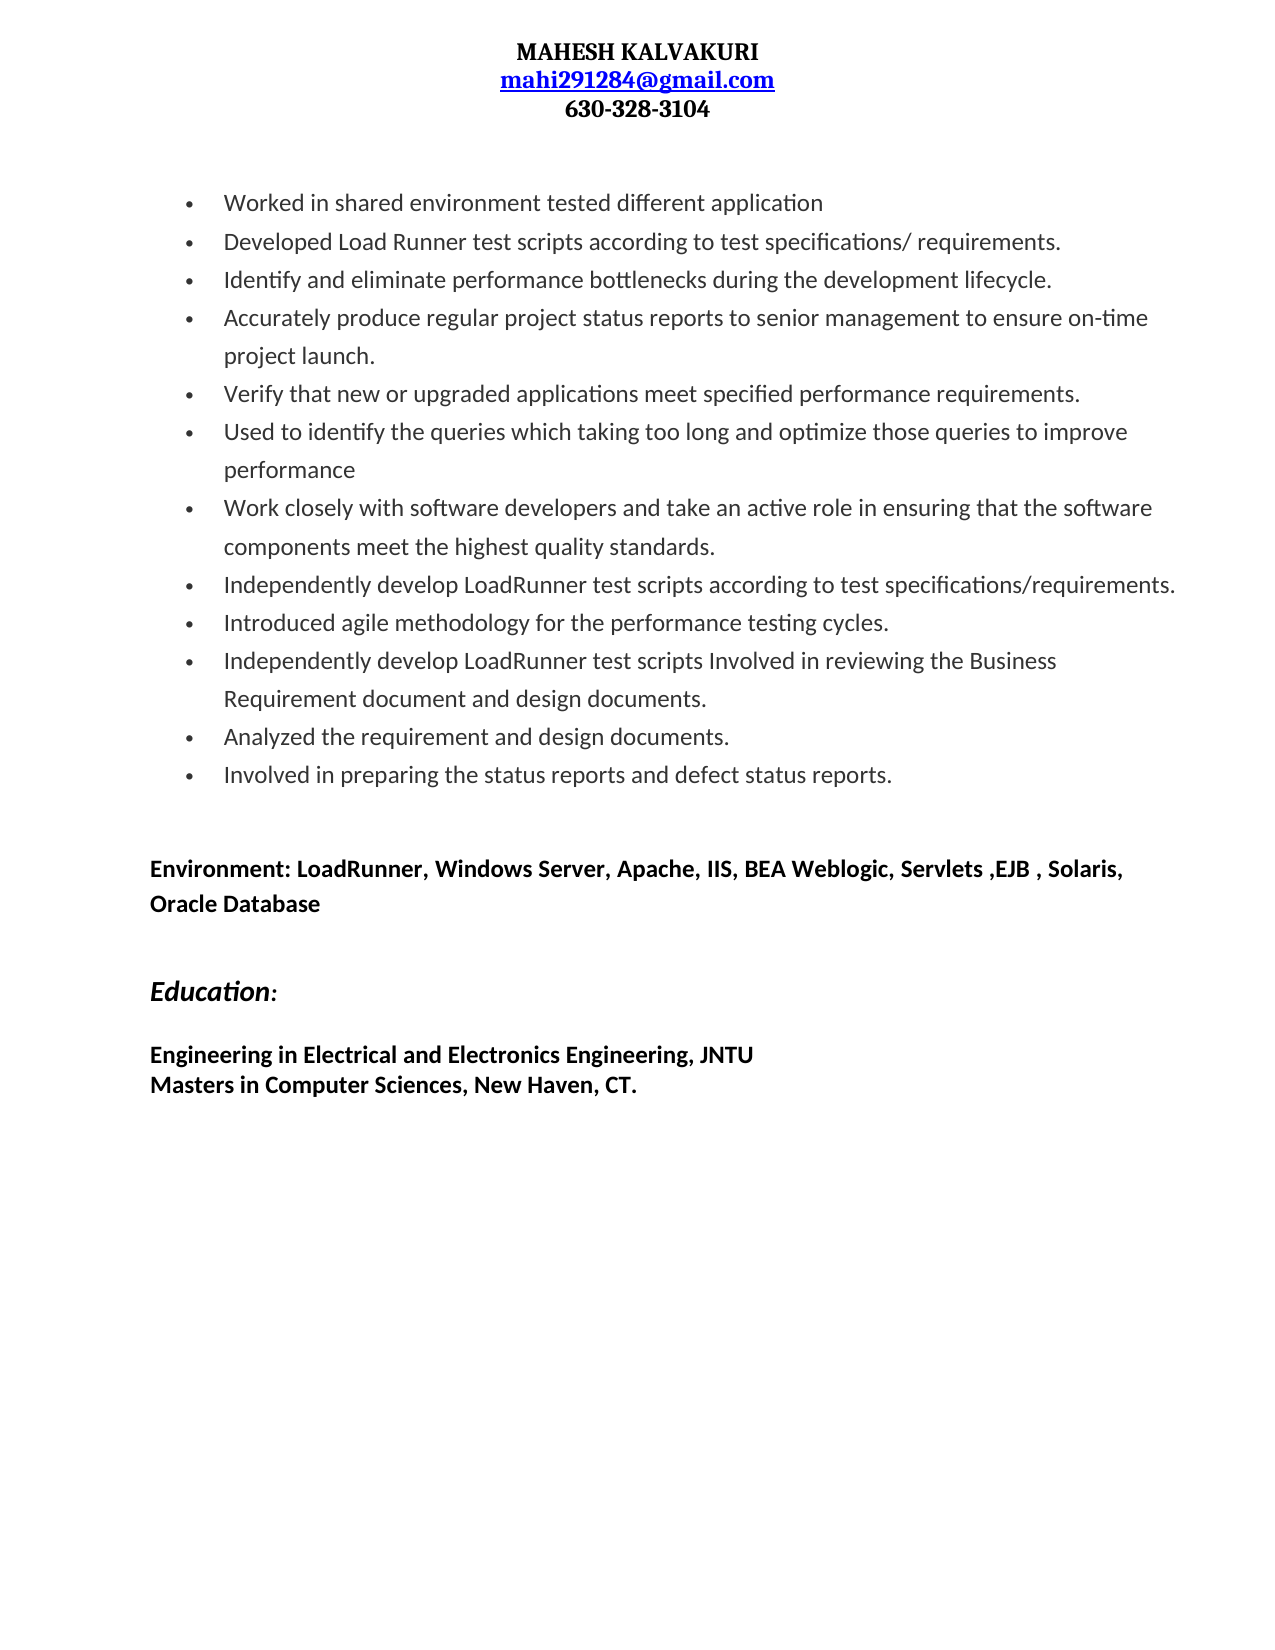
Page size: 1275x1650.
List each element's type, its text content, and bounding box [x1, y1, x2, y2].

list Involved in preparing the status reports and defect status reports. [186, 759, 1181, 790]
list Identify and eliminate performance bottlenecks during the development lifecycle. [186, 264, 1181, 294]
list Independently develop LoadRunner test scripts according to test specifications/requirements. [186, 569, 1181, 599]
list Independently develop LoadRunner test scripts Involved in reviewing the Business Requirement document and design documents. [186, 645, 1181, 714]
list Analyzed the requirement and design documents. [186, 721, 1181, 752]
text Environment: LoadRunner, Windows Server, Apache, IIS, BEA Weblogic, Servlets ,EJB , Solaris, Oracle Database [150, 853, 1125, 919]
list Introduced agile methodology for the performance testing cycles. [186, 607, 1181, 637]
list Accurately produce regular project status reports to senior management to ensure on-time project launch. [186, 302, 1181, 371]
list Developed Load Runner test scripts according to test specifications/ requirements. [186, 226, 1181, 256]
text Education: [150, 973, 1125, 1008]
list Worked in shared environment tested different application [186, 187, 1181, 218]
list Engineering in Electrical and Electronics Engineering, JNTU [150, 1039, 1125, 1069]
list Used to identify the queries which taking too long and optimize those queries to improve performance [186, 416, 1181, 485]
list Work closely with software developers and take an active role in ensuring that the software components meet the highest quality standards. [186, 492, 1181, 561]
list Verify that new or upgraded applications meet specified performance requirements. [186, 378, 1181, 409]
list Masters in Computer Sciences, New Haven, CT. [150, 1069, 1125, 1100]
